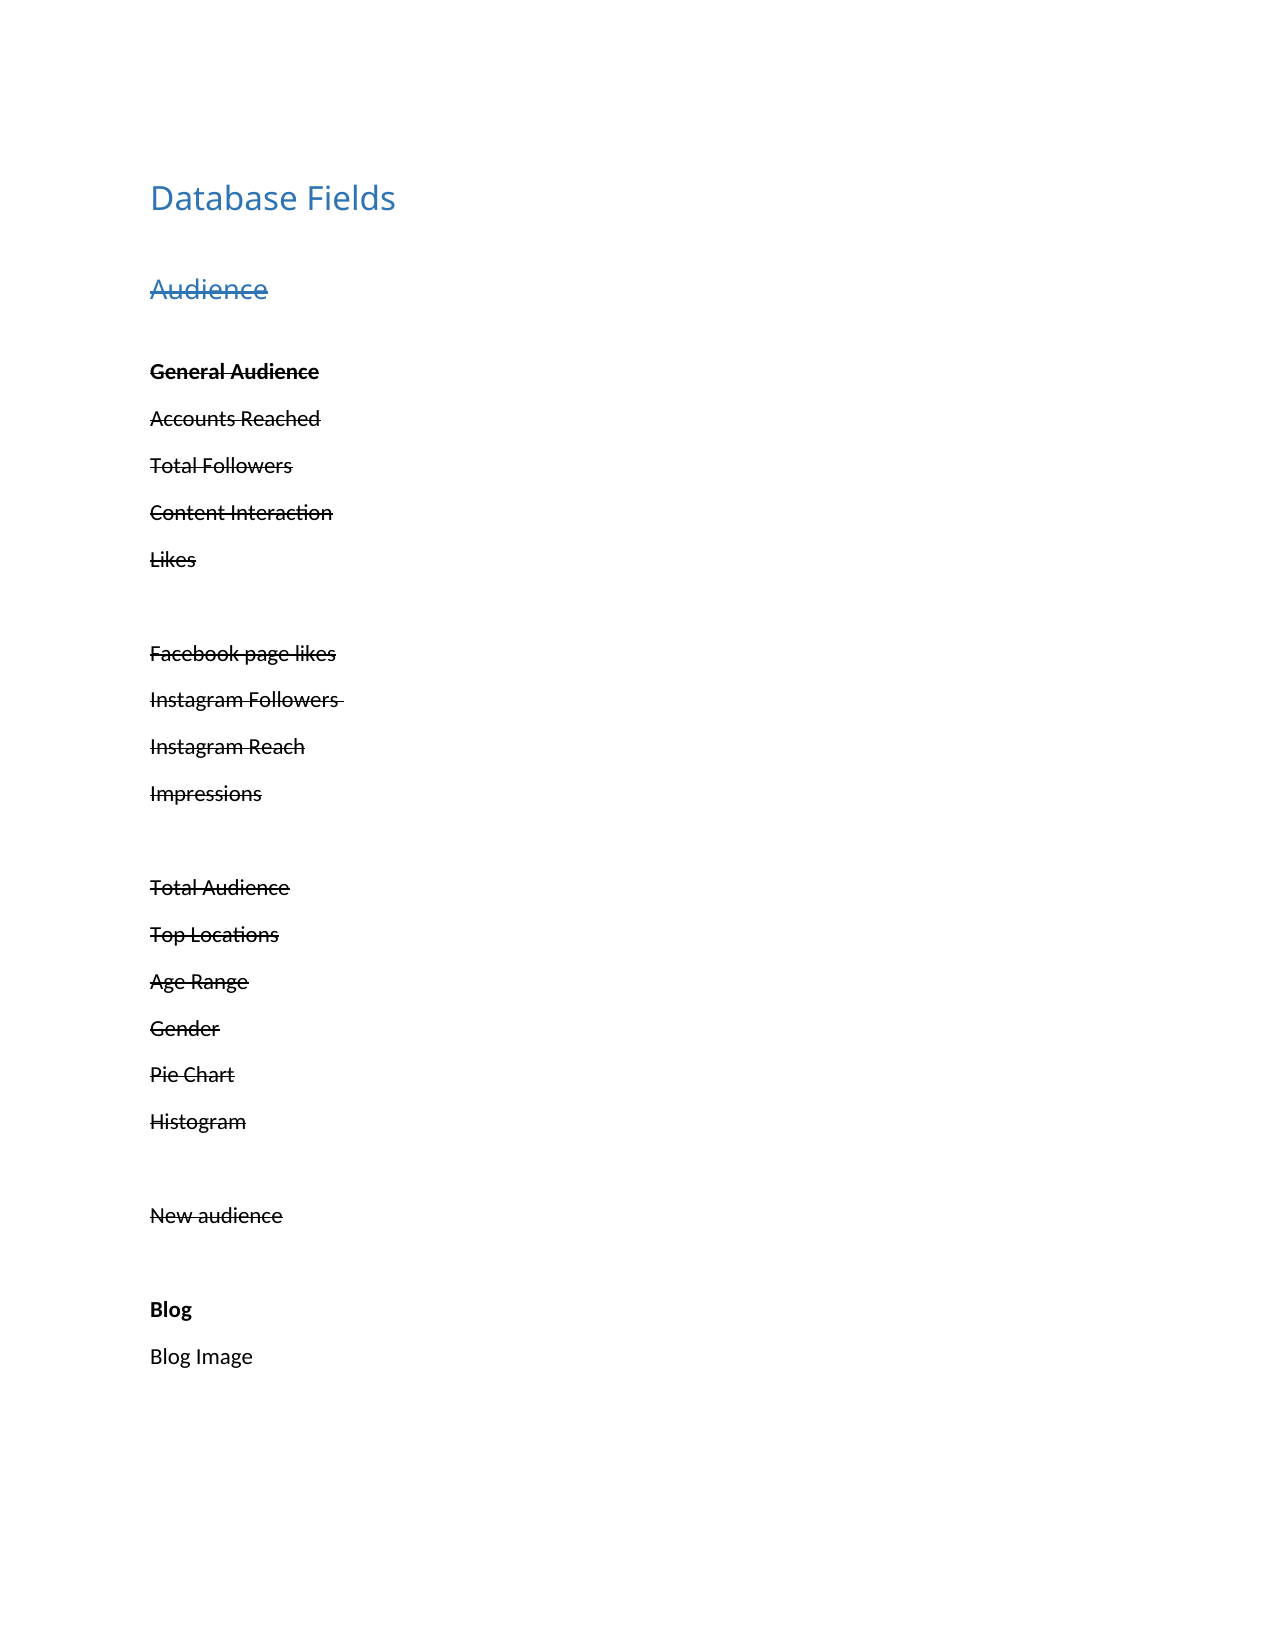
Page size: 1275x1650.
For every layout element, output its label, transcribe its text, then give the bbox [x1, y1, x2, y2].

subtitle Database Fields [150, 175, 1125, 220]
text Gender [150, 1014, 1125, 1042]
subtitle Audience [150, 271, 1125, 308]
text Total Audience [150, 873, 1125, 901]
text Histogram [150, 1107, 1125, 1136]
text Top Locations [150, 920, 1125, 948]
text Age Range [150, 967, 1125, 995]
text Facebook page likes [150, 639, 1125, 667]
text Likes [150, 545, 1125, 573]
text Instagram Reach [150, 732, 1125, 761]
text Accounts Reached [150, 404, 1125, 432]
text General Audience [150, 357, 1125, 386]
text Pie Chart [150, 1061, 1125, 1089]
text Blog Image [150, 1342, 1125, 1370]
text Total Followers [150, 451, 1125, 479]
text New audience [150, 1201, 1125, 1229]
text Blog [150, 1295, 1125, 1323]
text Impressions [150, 779, 1125, 807]
text Content Interaction [150, 498, 1125, 526]
text Instagram Followers [150, 686, 1125, 714]
